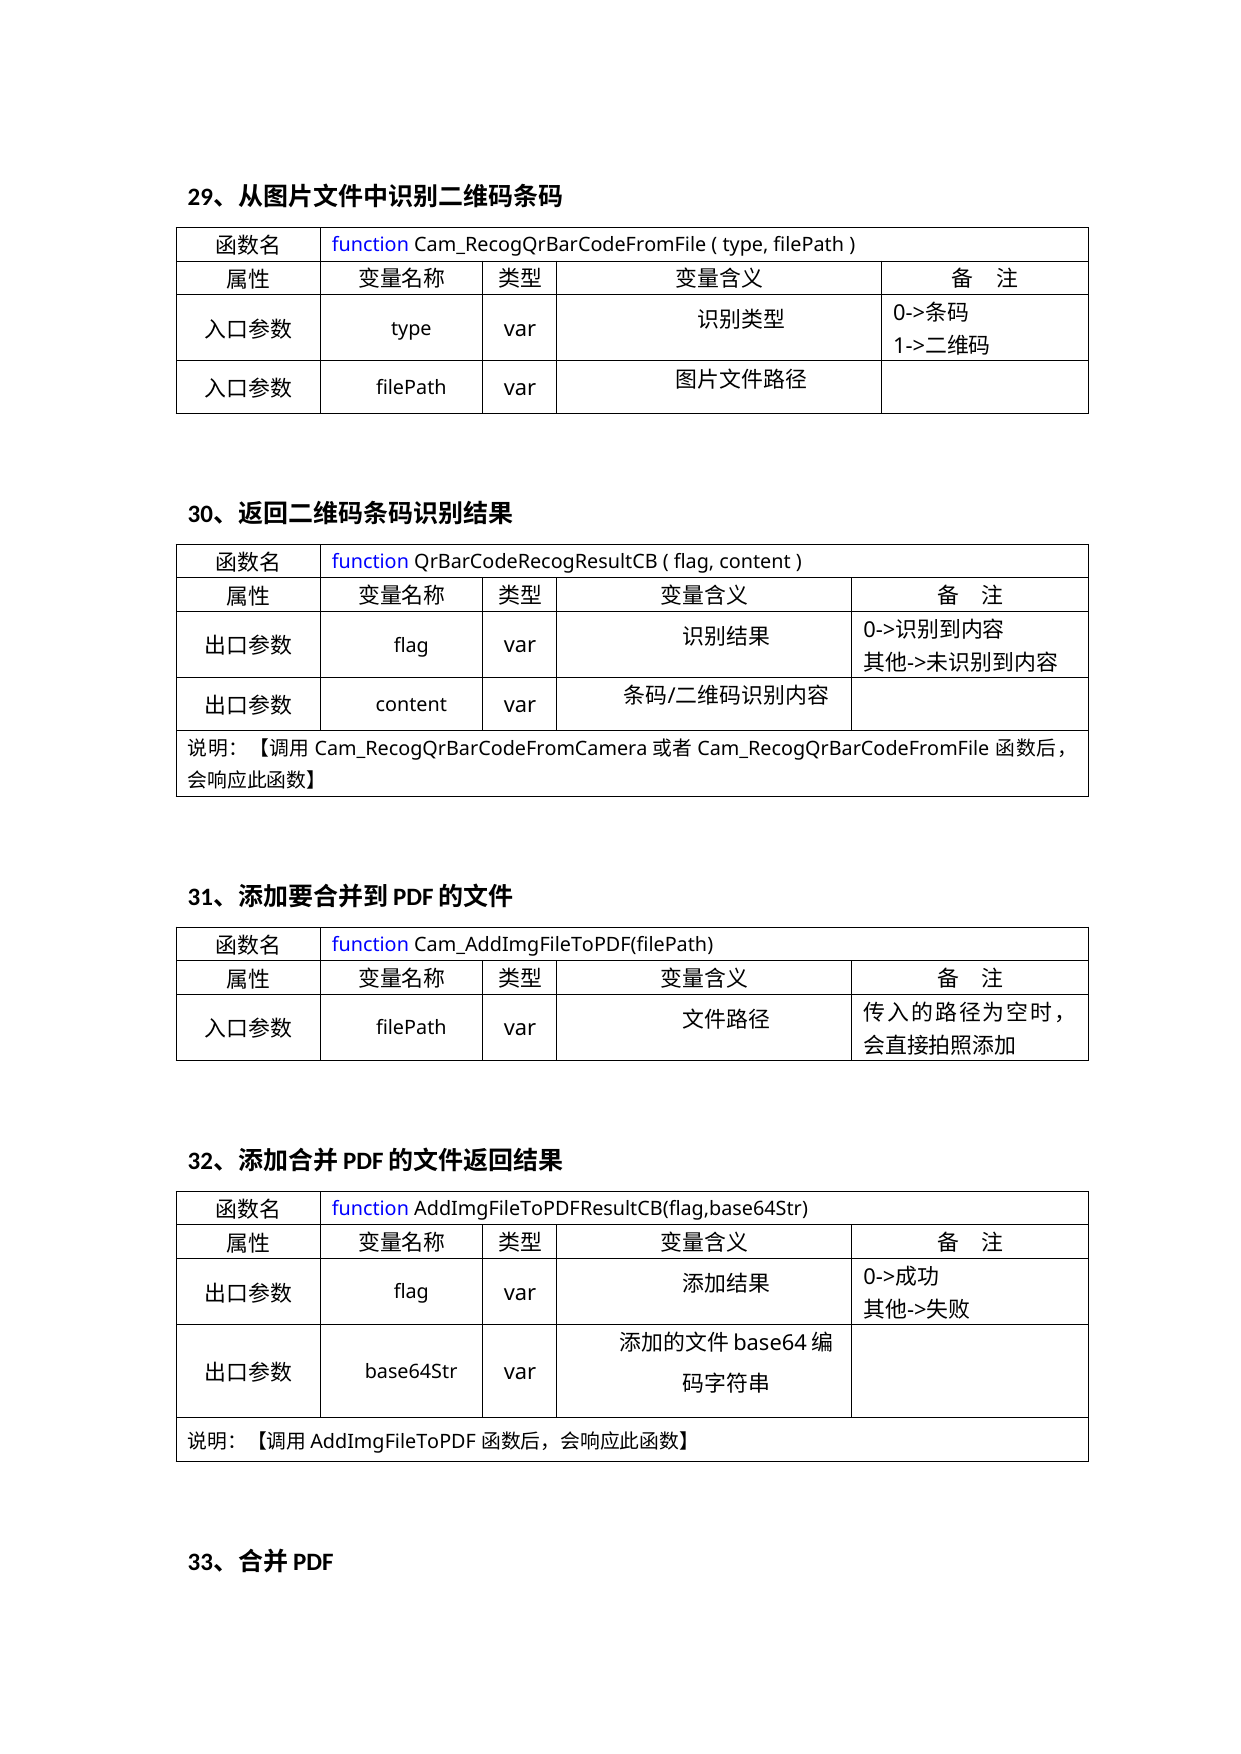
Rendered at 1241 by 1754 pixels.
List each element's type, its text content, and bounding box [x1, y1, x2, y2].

table_cell 0->识别到内容 其他->未识别到内容 [852, 612, 1088, 677]
table_cell content [321, 678, 482, 729]
table_header 函数名 [177, 1192, 320, 1224]
table_cell 类型 [483, 578, 556, 611]
table_cell 0->条码 1->二维码 [882, 295, 1088, 360]
table_cell var [483, 612, 556, 677]
table_cell base64Str [321, 1325, 482, 1417]
table_cell [882, 361, 1088, 413]
text 33、合并PDF [187, 1527, 1053, 1592]
table_cell filePath [321, 361, 482, 413]
table_cell 属性 [177, 578, 320, 611]
table_cell 变量名称 [321, 1225, 482, 1258]
table_header function AddImgFileToPDFResultCB(flag,base64Str) [321, 1192, 1088, 1224]
table_cell 备 注 [852, 578, 1088, 611]
table_cell 属性 [177, 262, 320, 294]
table_cell var [483, 1325, 556, 1417]
table_cell 图片文件路径 [557, 361, 881, 413]
table_cell 变量含义 [557, 1225, 851, 1258]
table_cell 出口参数 [177, 1259, 320, 1324]
table_cell 入口参数 [177, 995, 320, 1060]
table_cell 说明：【调用AddImgFileToPDF 函数后，会响应此函数】 [177, 1418, 1088, 1461]
table_cell var [483, 678, 556, 729]
table_cell 出口参数 [177, 1325, 320, 1417]
table_cell 备 注 [882, 262, 1088, 294]
table_cell [852, 678, 1088, 729]
table_cell 类型 [483, 961, 556, 994]
table_cell 说明：【调用Cam_RecogQrBarCodeFromCamera或者Cam_RecogQrBarCodeFromFile 函数后，会响应此函数】 [177, 731, 1088, 796]
table_cell 文件路径 [557, 995, 851, 1060]
table_cell 变量名称 [321, 578, 482, 611]
table_header function QrBarCodeRecogResultCB ( flag, content ) [321, 545, 1088, 577]
table_header 函数名 [177, 228, 320, 261]
table_cell 入口参数 [177, 361, 320, 413]
table_cell flag [321, 1259, 482, 1324]
text 32、添加合并PDF的文件返回结果 [187, 1126, 1053, 1191]
text 30、返回二维码条码识别结果 [187, 479, 1053, 544]
table_cell 出口参数 [177, 612, 320, 677]
table_cell 类型 [483, 262, 556, 294]
table_cell 备 注 [852, 961, 1088, 994]
table_cell 备 注 [852, 1225, 1088, 1258]
table_cell var [483, 1259, 556, 1324]
text 31、添加要合并到PDF的文件 [187, 862, 1053, 927]
table_cell var [483, 295, 556, 360]
table_cell 变量含义 [557, 961, 851, 994]
table_cell 条码/二维码识别内容 [557, 678, 851, 729]
table_cell 识别类型 [557, 295, 881, 360]
table_cell var [483, 995, 556, 1060]
table_cell 传入的路径为空时，会直接拍照添加 [852, 995, 1088, 1060]
text 29、从图片文件中识别二维码条码 [187, 162, 1053, 227]
table_cell flag [321, 612, 482, 677]
table_header 函数名 [177, 928, 320, 960]
table_header 函数名 [177, 545, 320, 577]
table_cell [852, 1325, 1088, 1417]
table_cell 变量名称 [321, 262, 482, 294]
table_cell 添加的文件base64编码字符串 [557, 1325, 851, 1417]
table_cell 识别结果 [557, 612, 851, 677]
table_cell 属性 [177, 961, 320, 994]
table_cell 入口参数 [177, 295, 320, 360]
table_cell 变量名称 [321, 961, 482, 994]
table_cell 0->成功 其他->失败 [852, 1259, 1088, 1324]
table_cell 添加结果 [557, 1259, 851, 1324]
table_cell 变量含义 [557, 578, 851, 611]
table_cell 出口参数 [177, 678, 320, 729]
table_header function Cam_RecogQrBarCodeFromFile ( type, filePath ) [321, 228, 1088, 261]
table_cell filePath [321, 995, 482, 1060]
table_cell 类型 [483, 1225, 556, 1258]
table_cell var [483, 361, 556, 413]
table_cell type [321, 295, 482, 360]
table_cell 属性 [177, 1225, 320, 1258]
table_header function Cam_AddImgFileToPDF(filePath) [321, 928, 1088, 960]
table_cell 变量含义 [557, 262, 881, 294]
